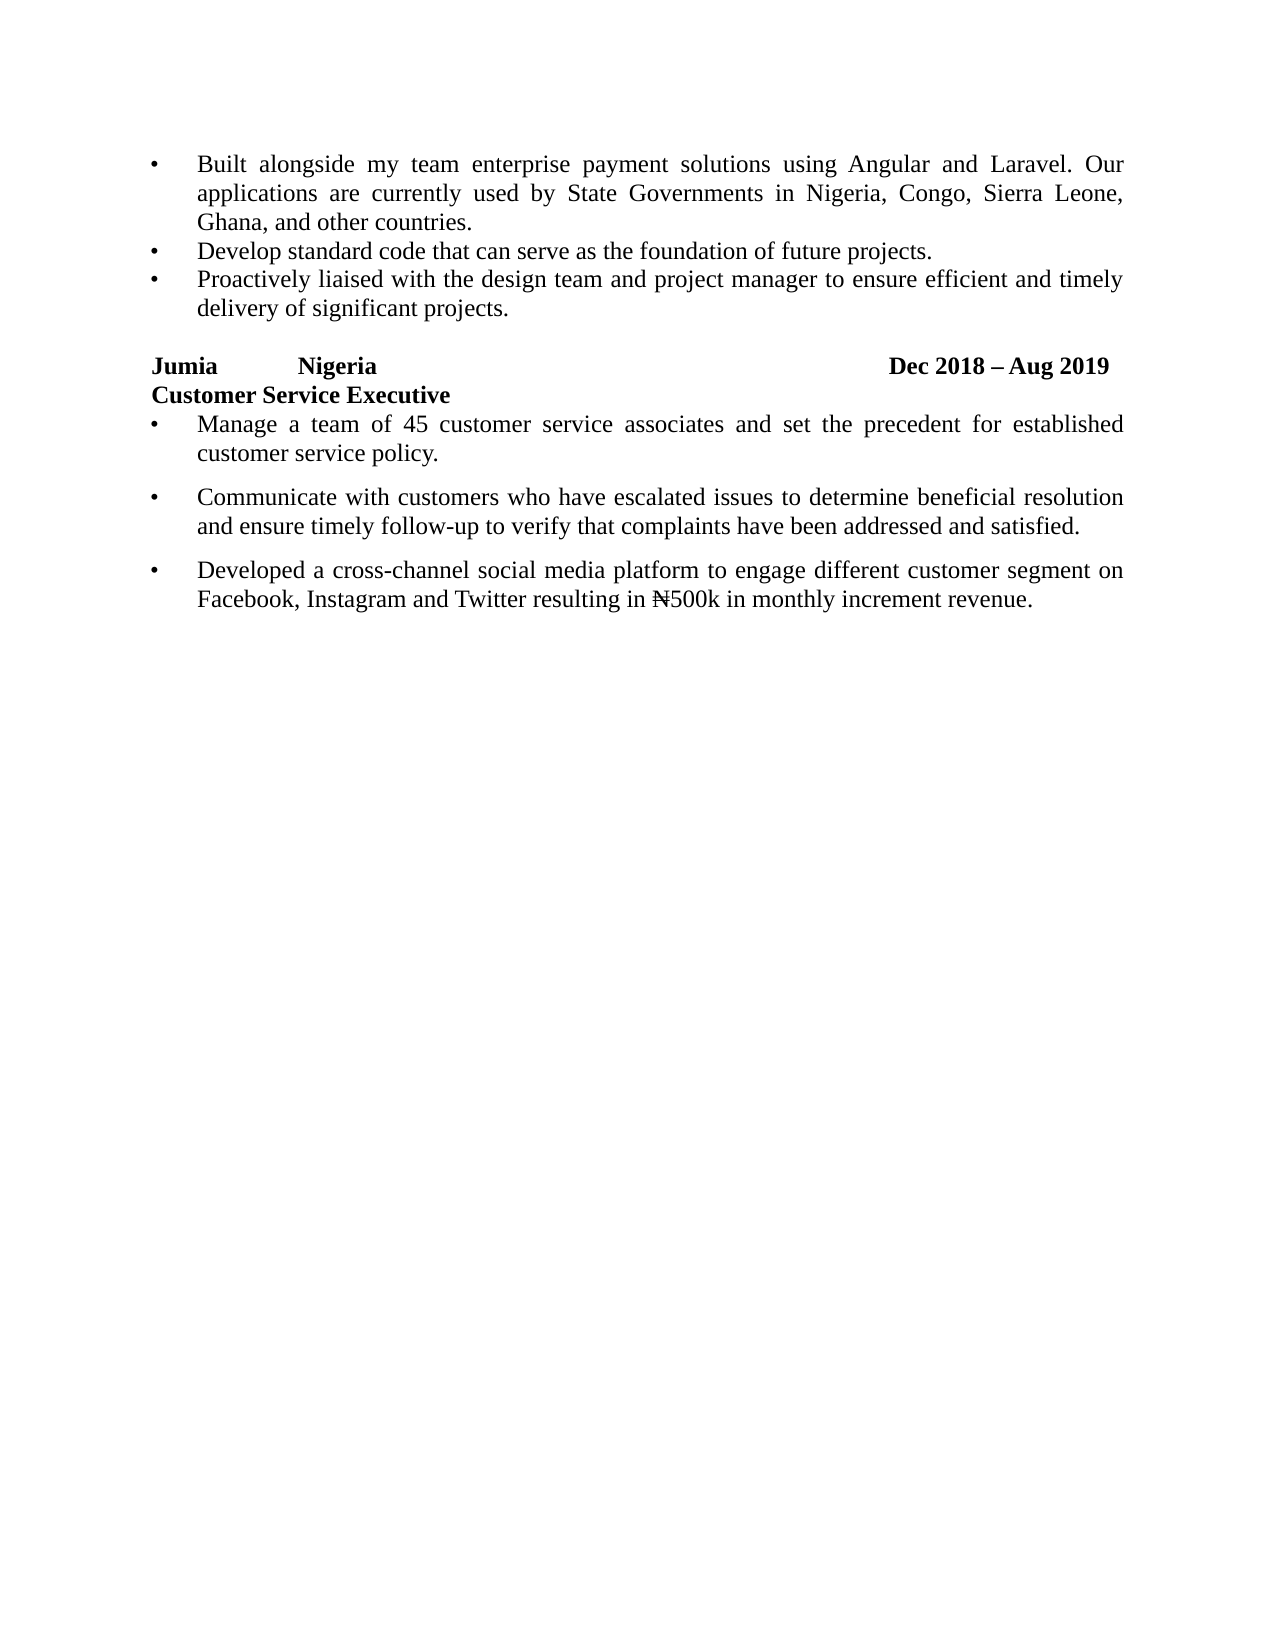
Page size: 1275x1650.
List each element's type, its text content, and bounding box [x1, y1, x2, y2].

text Customer Service Executive [151, 380, 1125, 409]
list Proactively liaised with the design team and project manager to ensure efficient and timely delivery of significant projects. [150, 265, 1125, 322]
list Develop standard code that can serve as the foundation of future projects. [150, 236, 1125, 265]
list Communicate with customers who have escalated issues to determine beneficial resolution and ensure timely follow-up to verify that complaints have been addressed and satisfied. [150, 483, 1125, 540]
list Built alongside my team enterprise payment solutions using Angular and Laravel. Our applications are currently used by State Governments in Nigeria, Congo, Sierra Leone, Ghana, and other countries. [150, 150, 1125, 236]
text Jumia Nigeria Dec 2018 – Aug 2019 [151, 351, 1125, 380]
list Developed a cross-channel social media platform to engage different customer segment on Facebook, Instagram and Twitter resulting in ₦500k in monthly increment revenue. [150, 556, 1125, 613]
list Manage a team of 45 customer service associates and set the precedent for established customer service policy. [150, 409, 1125, 467]
